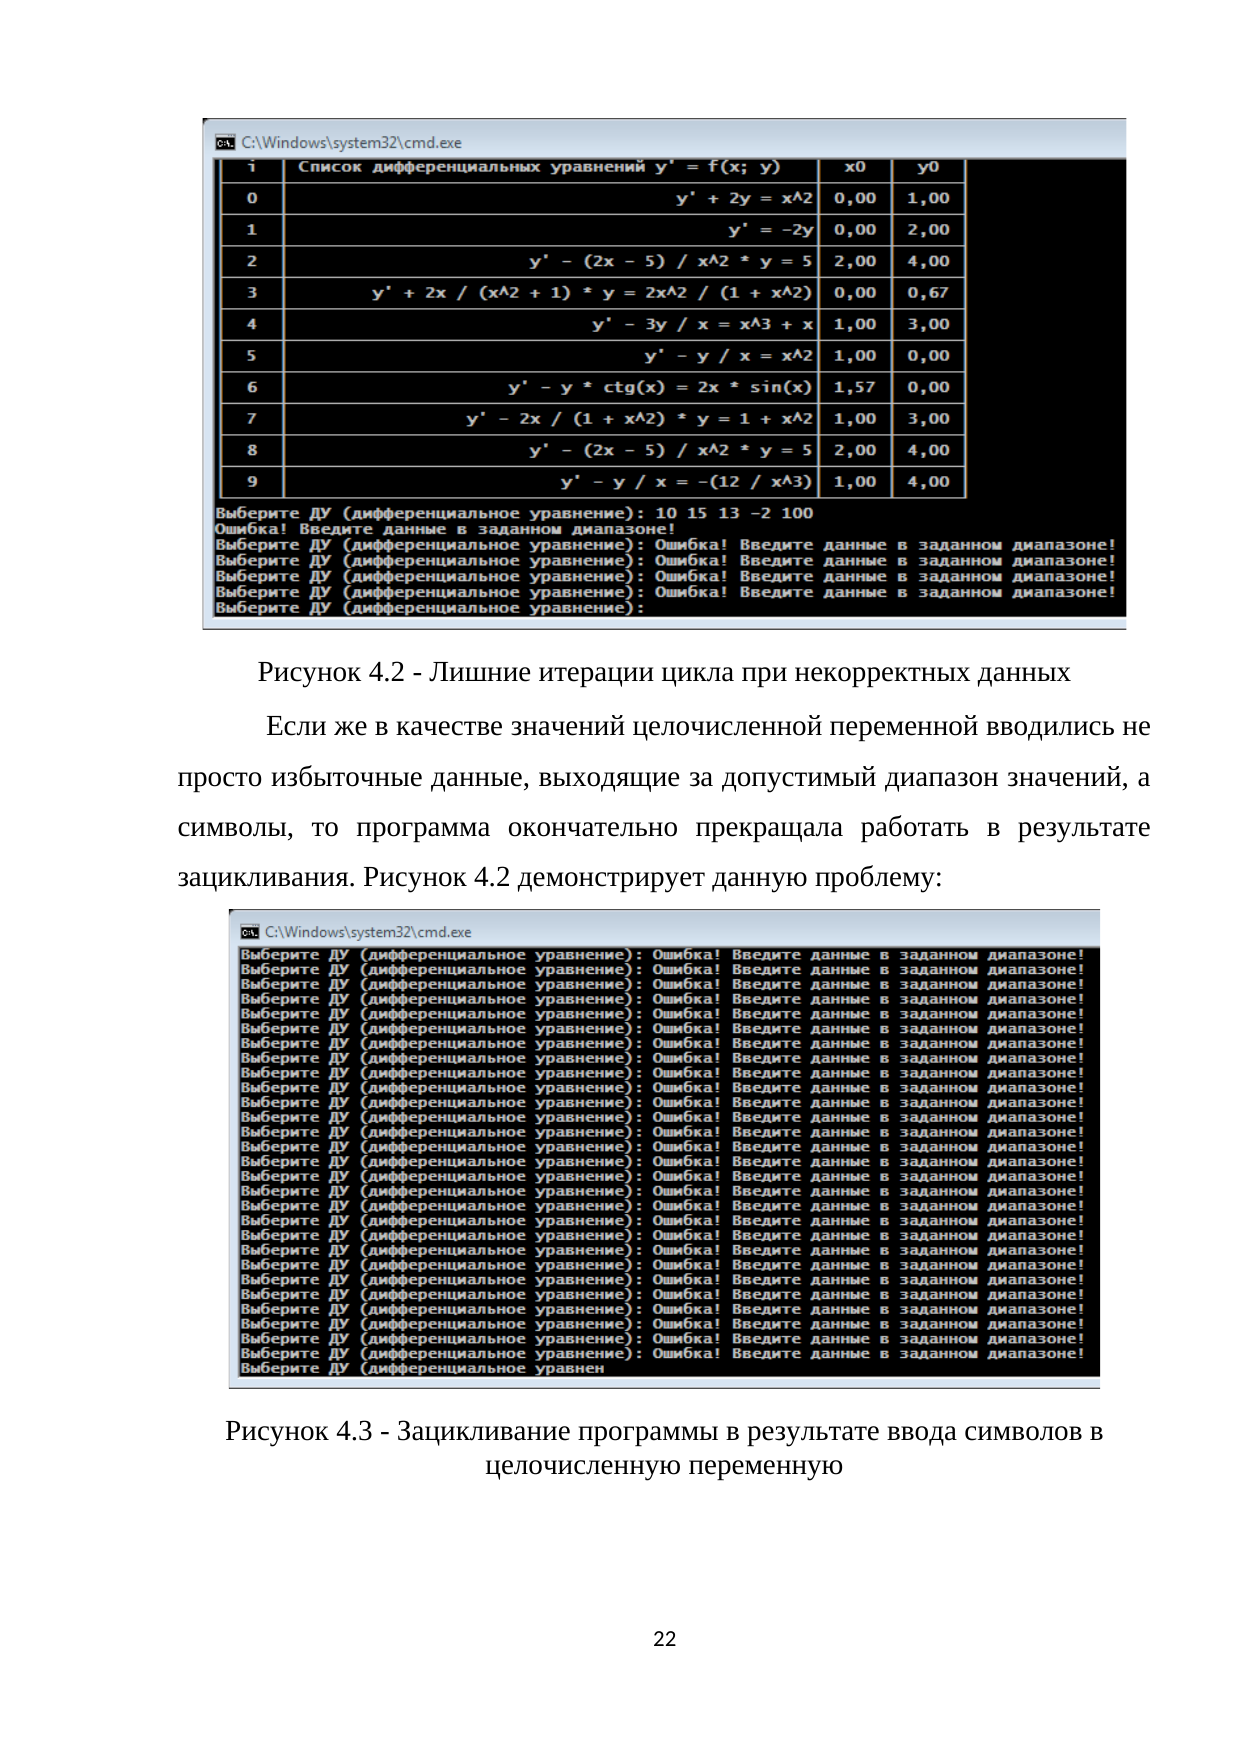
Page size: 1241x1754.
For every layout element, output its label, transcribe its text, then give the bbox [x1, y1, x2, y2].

text Если же в качестве значений целочисленной переменной вводились не просто избыточные данные, выходящие за допустимый диапазон значений, а символы, то программа окончательно прекращала работать в результате зацикливания. Рисунок 4.2 демонстрирует данную проблему: [177, 708, 1152, 893]
